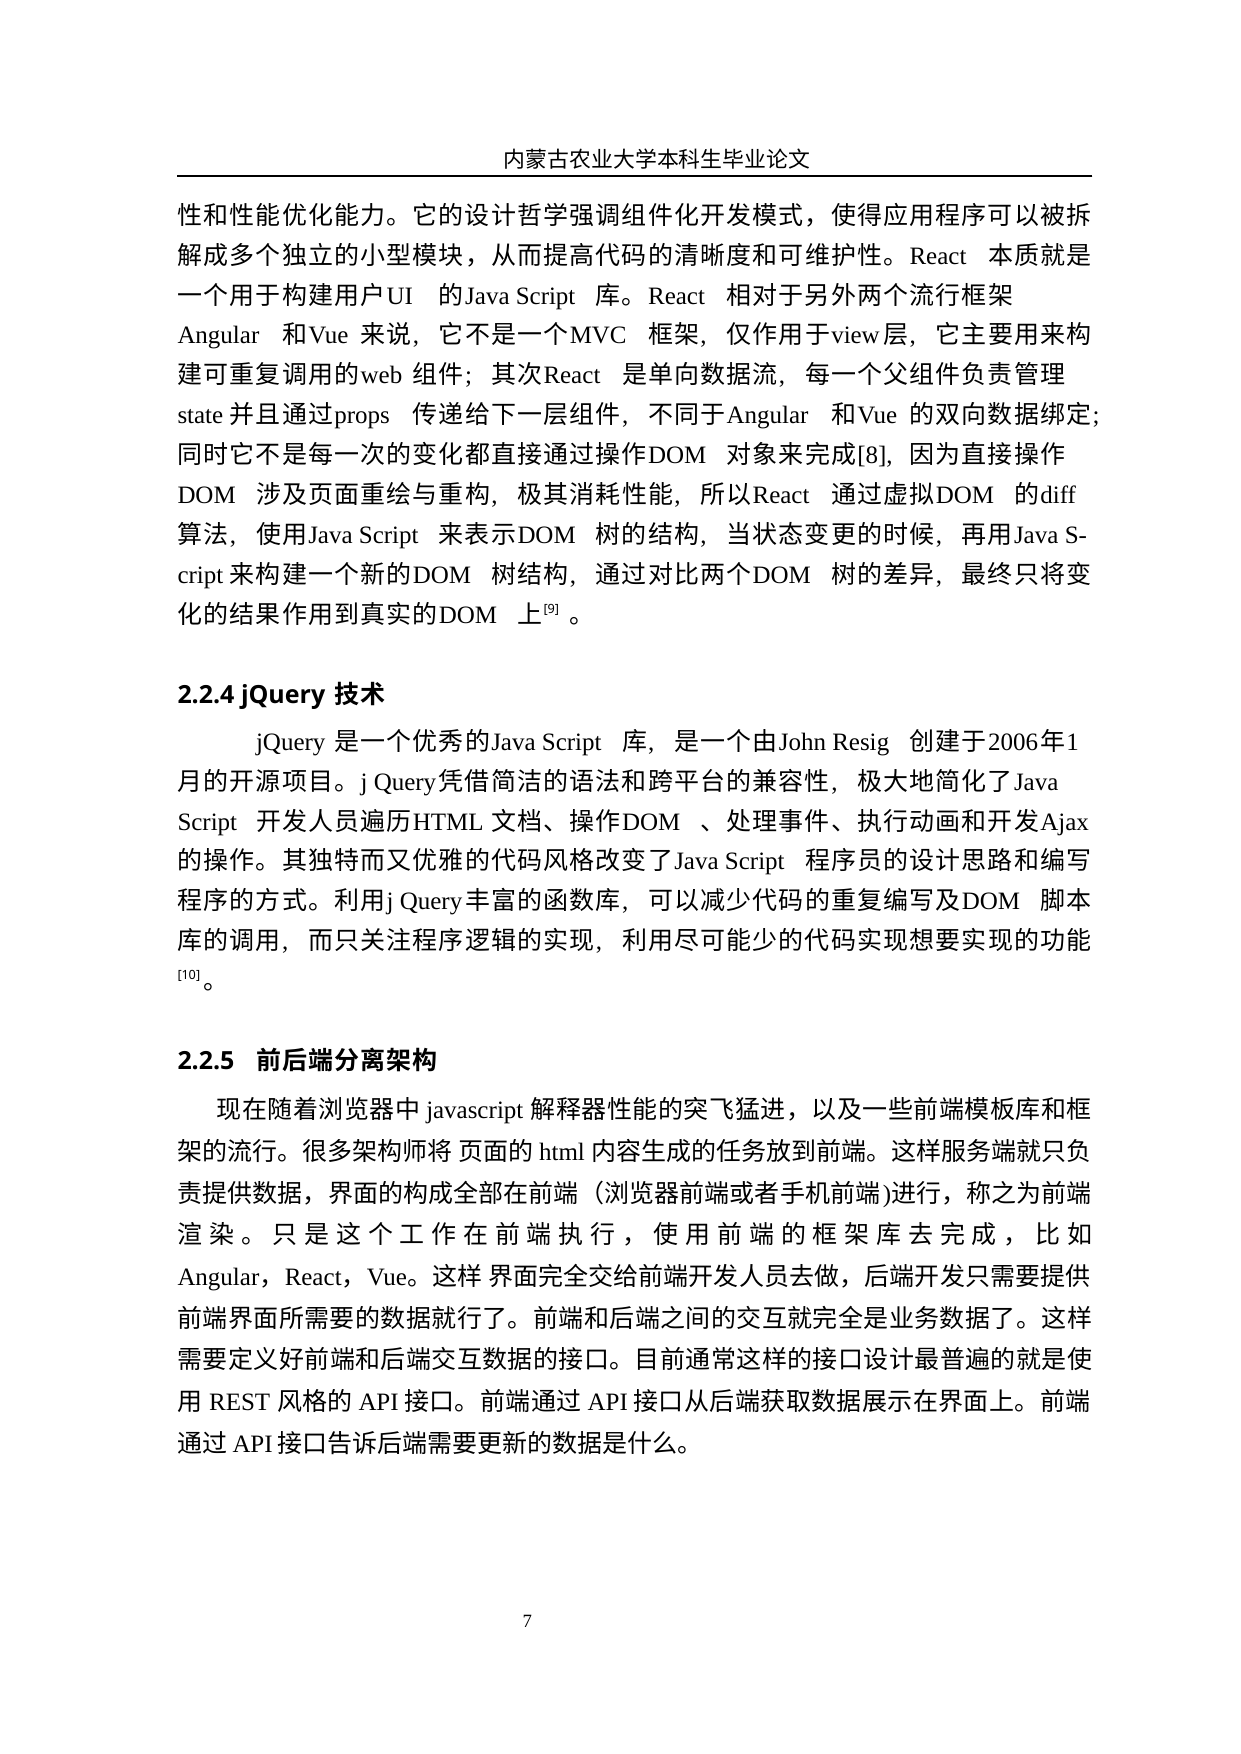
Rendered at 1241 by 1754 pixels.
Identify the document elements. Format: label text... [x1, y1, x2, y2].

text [177, 193, 1092, 632]
text jQuery是一个优秀的Java Script库,是一个由John Resig创建于2006年1月的开源项目。j Query凭借简洁的语法和跨平台的兼容性,极大地简化了Java Script开发人员遍历HTML文档、操作DOM、处理事件、执行动画和开发Ajax的操作。其独特而又优雅的代码风格改变了Java Script程序员的设计思路和编写程序的方式。利用j Query丰富的函数库,可以减少代码的重复编写及DOM脚本库的调用,而只关注程序逻辑的实现,利用尽可能少的代码实现想要实现的功能[10]。 [177, 719, 1092, 999]
text 2.2.5 前后端分离架构 [177, 1038, 1092, 1078]
text 2.2.4 jQuery技术 [177, 672, 1092, 712]
list 现在随着浏览器中javascript 解释器性能的突飞猛进，以及一些前端模板库和框架的流行。很多架构师将 页面的html 内容生成的任务放到前端。这样服务端就只负责提供数据，界面的构成全部在前端（浏览器前端或者手机前端)进行，称之为前端渲染。只是这个工作在前端执行，使用前端的框架库去完成，比如 Angular，React，Vue。这样 界面完全交给前端开发人员去做，后端开发只需要提供前端界面所需要的数据就行了。前端和后端之间的交互就完全是业务数据了。这样需要定义好前端和后端交互数据的接口。目前通常这样的接口设计最普遍的就是使用 REST 风格的API接口。前端通过API接口从后端获取数据展示在界面上。前端通过API接口告诉后端需要更新的数据是什么。 [177, 1086, 1092, 1461]
